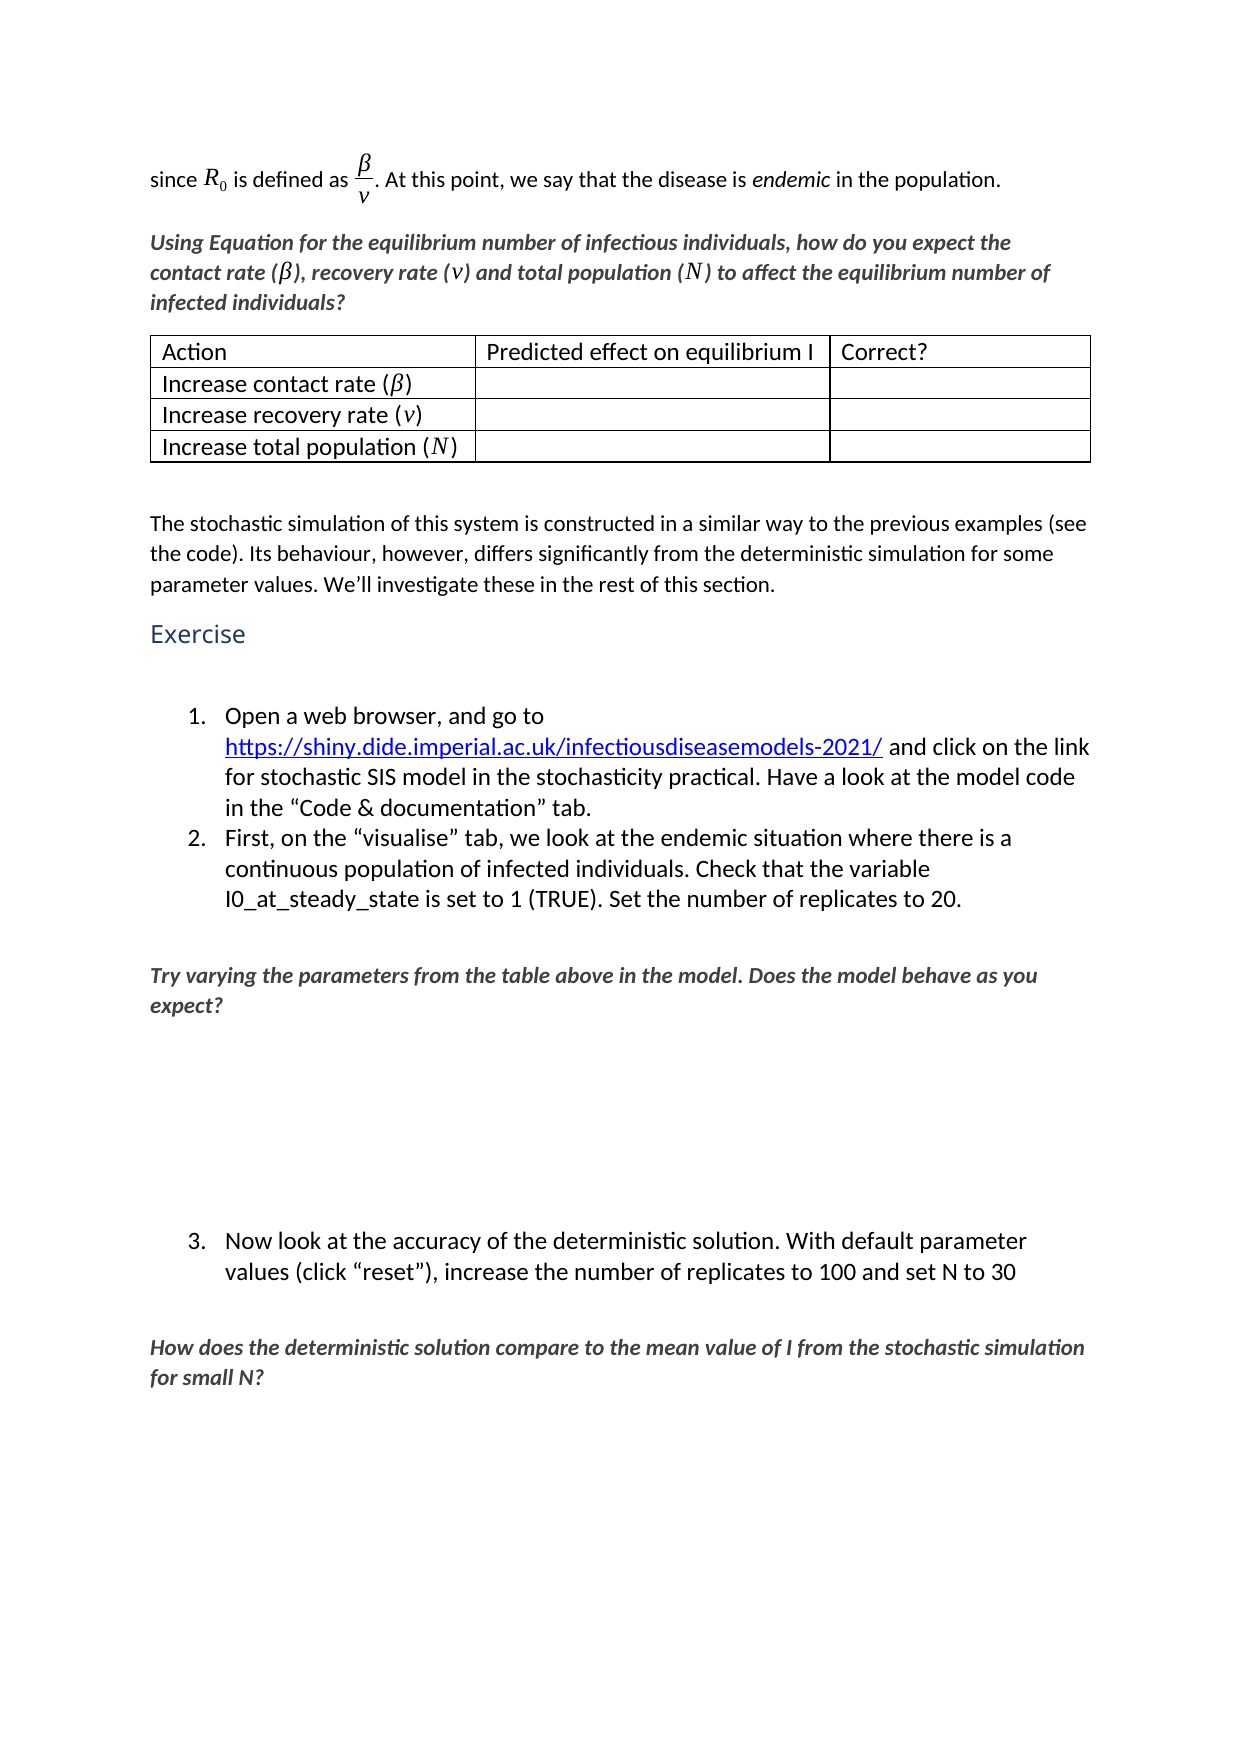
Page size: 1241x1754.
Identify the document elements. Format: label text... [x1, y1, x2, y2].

table_header Correct? [831, 336, 1090, 367]
table_cell [831, 368, 1090, 398]
table_header Action [151, 336, 475, 367]
text Try varying the parameters from the table above in the model. Does the model behave as you expect? [150, 961, 1090, 1019]
table_header Predicted effect on equilibrium I [476, 336, 829, 367]
text The stochastic simulation of this system is constructed in a similar way to the previous examples (see the code). Its behaviour, however, differs significantly from the deterministic simulation for some parameter values. We’ll investigate these in the rest of this section. [150, 509, 1090, 598]
table_cell [476, 399, 829, 430]
table_cell [831, 431, 1090, 461]
table_cell [831, 399, 1090, 430]
list First, on the “visualise” tab, we look at the endemic situation where there is a continuous population of infected individuals. Check that the variable I0_at_steady_state is set to 1 (TRUE). Set the number of replicates to 20. [187, 822, 1090, 914]
list Open a web browser, and go to https://shiny.dide.imperial.ac.uk/infectiousdiseasemodels-2021/ and click on the link for stochastic SIS model in the stochasticity practical. Have a look at the model code in the “Code & documentation” tab. [187, 700, 1090, 822]
table_cell Increase contact rate () [151, 368, 475, 398]
text since is defined as . At this point, we say that the disease is endemic in the population. [150, 150, 1090, 209]
table_cell [476, 431, 829, 461]
table_cell [476, 368, 829, 398]
text Using Equation for the equilibrium number of infectious individuals, how do you expect the contact rate (), recovery rate () and total population () to affect the equilibrium number of infected individuals? [150, 228, 1090, 316]
table_cell Increase recovery rate () [151, 399, 475, 430]
subtitle Exercise [150, 617, 1090, 651]
table_cell Increase total population () [151, 431, 475, 461]
text How does the deterministic solution compare to the mean value of I from the stochastic simulation for small N? [150, 1333, 1090, 1391]
list Now look at the accuracy of the deterministic solution. With default parameter values (click “reset”), increase the number of replicates to 100 and set N to 30 [187, 1225, 1090, 1286]
